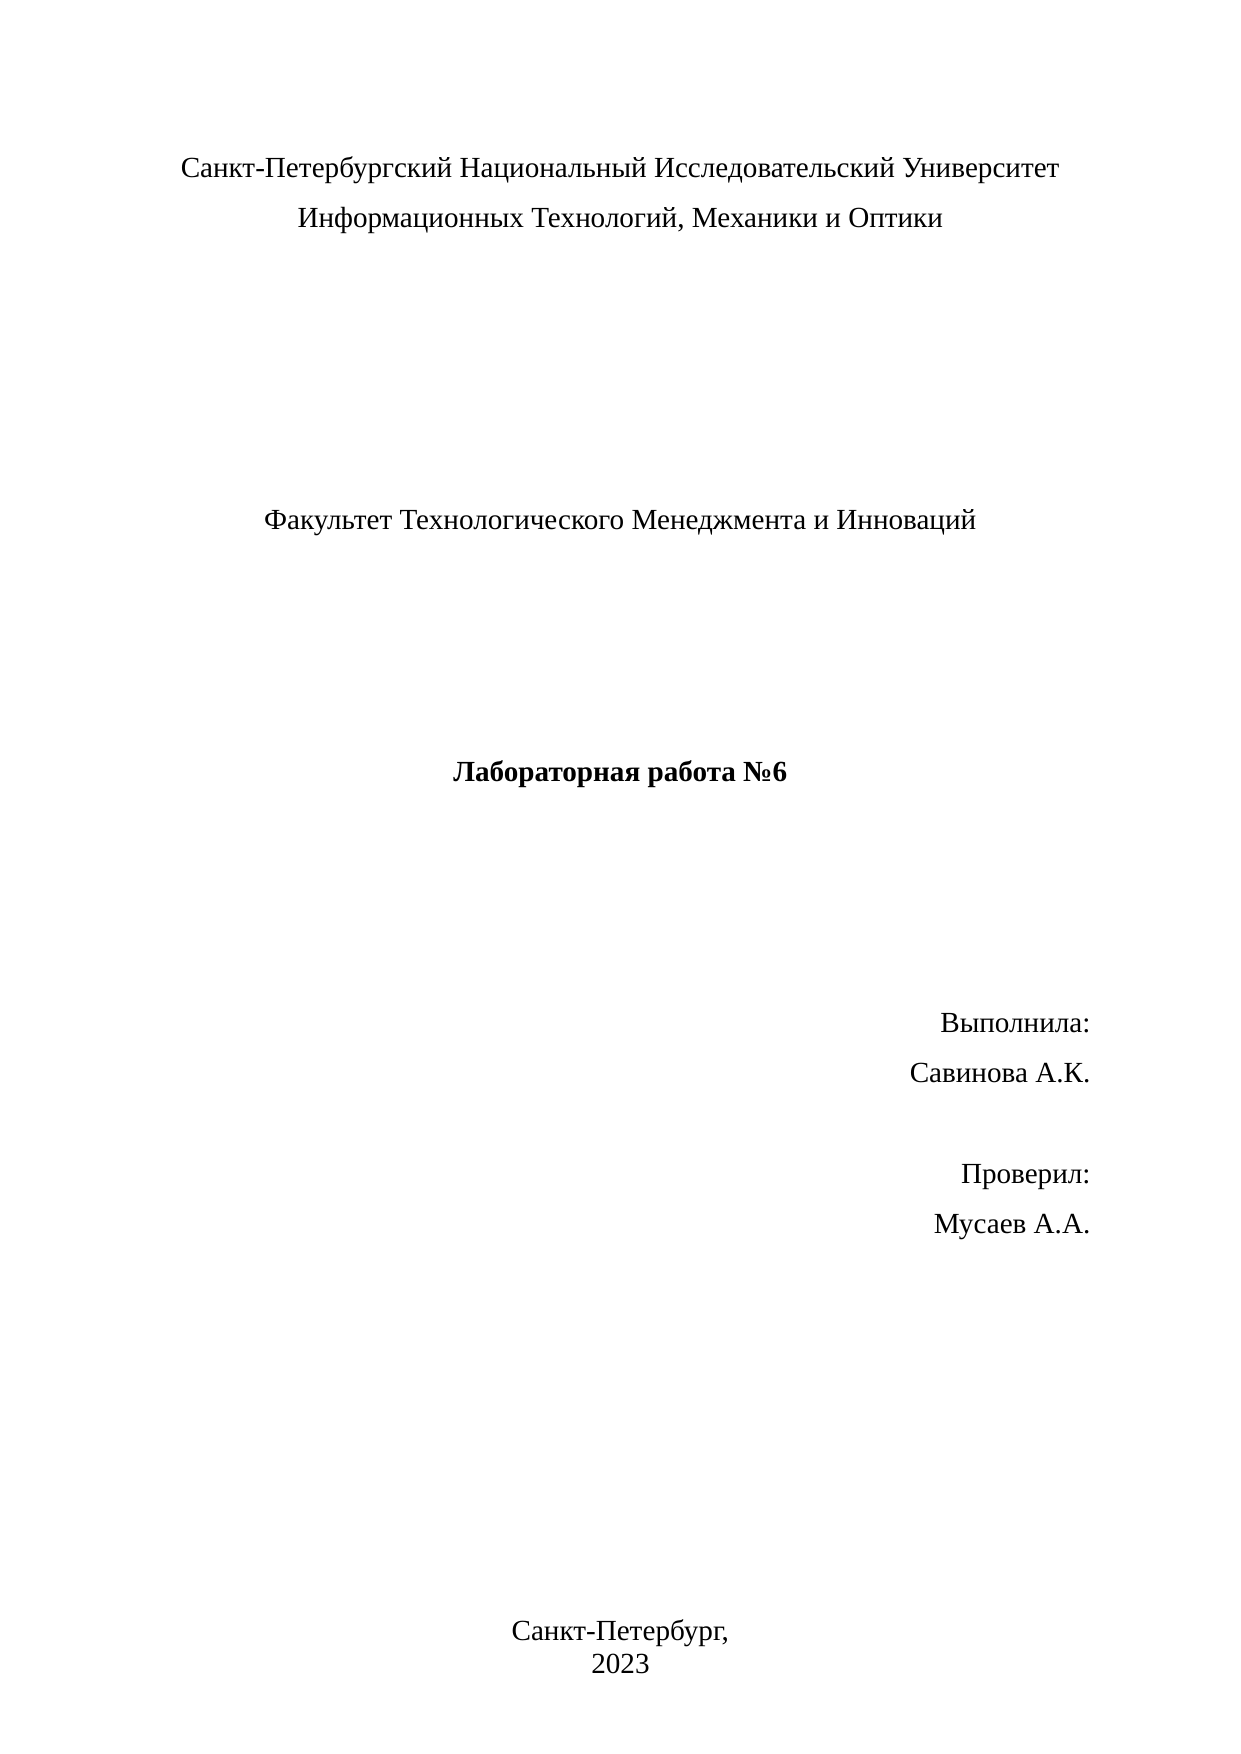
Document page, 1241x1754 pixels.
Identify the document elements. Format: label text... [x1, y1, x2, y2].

text Лабораторная работа №6 [150, 754, 1090, 787]
text Мусаев А.А. [150, 1207, 1090, 1240]
text Проверил: [150, 1156, 1090, 1190]
text Савинова А.К. [150, 1056, 1090, 1089]
text Выполнила: [150, 1005, 1090, 1039]
text Санкт-Петербургский Национальный Исследовательский Университет [150, 150, 1090, 183]
text Факультет Технологического Менеджмента и Инноваций [150, 502, 1090, 536]
text Информационных Технологий, Механики и Оптики [150, 200, 1090, 234]
